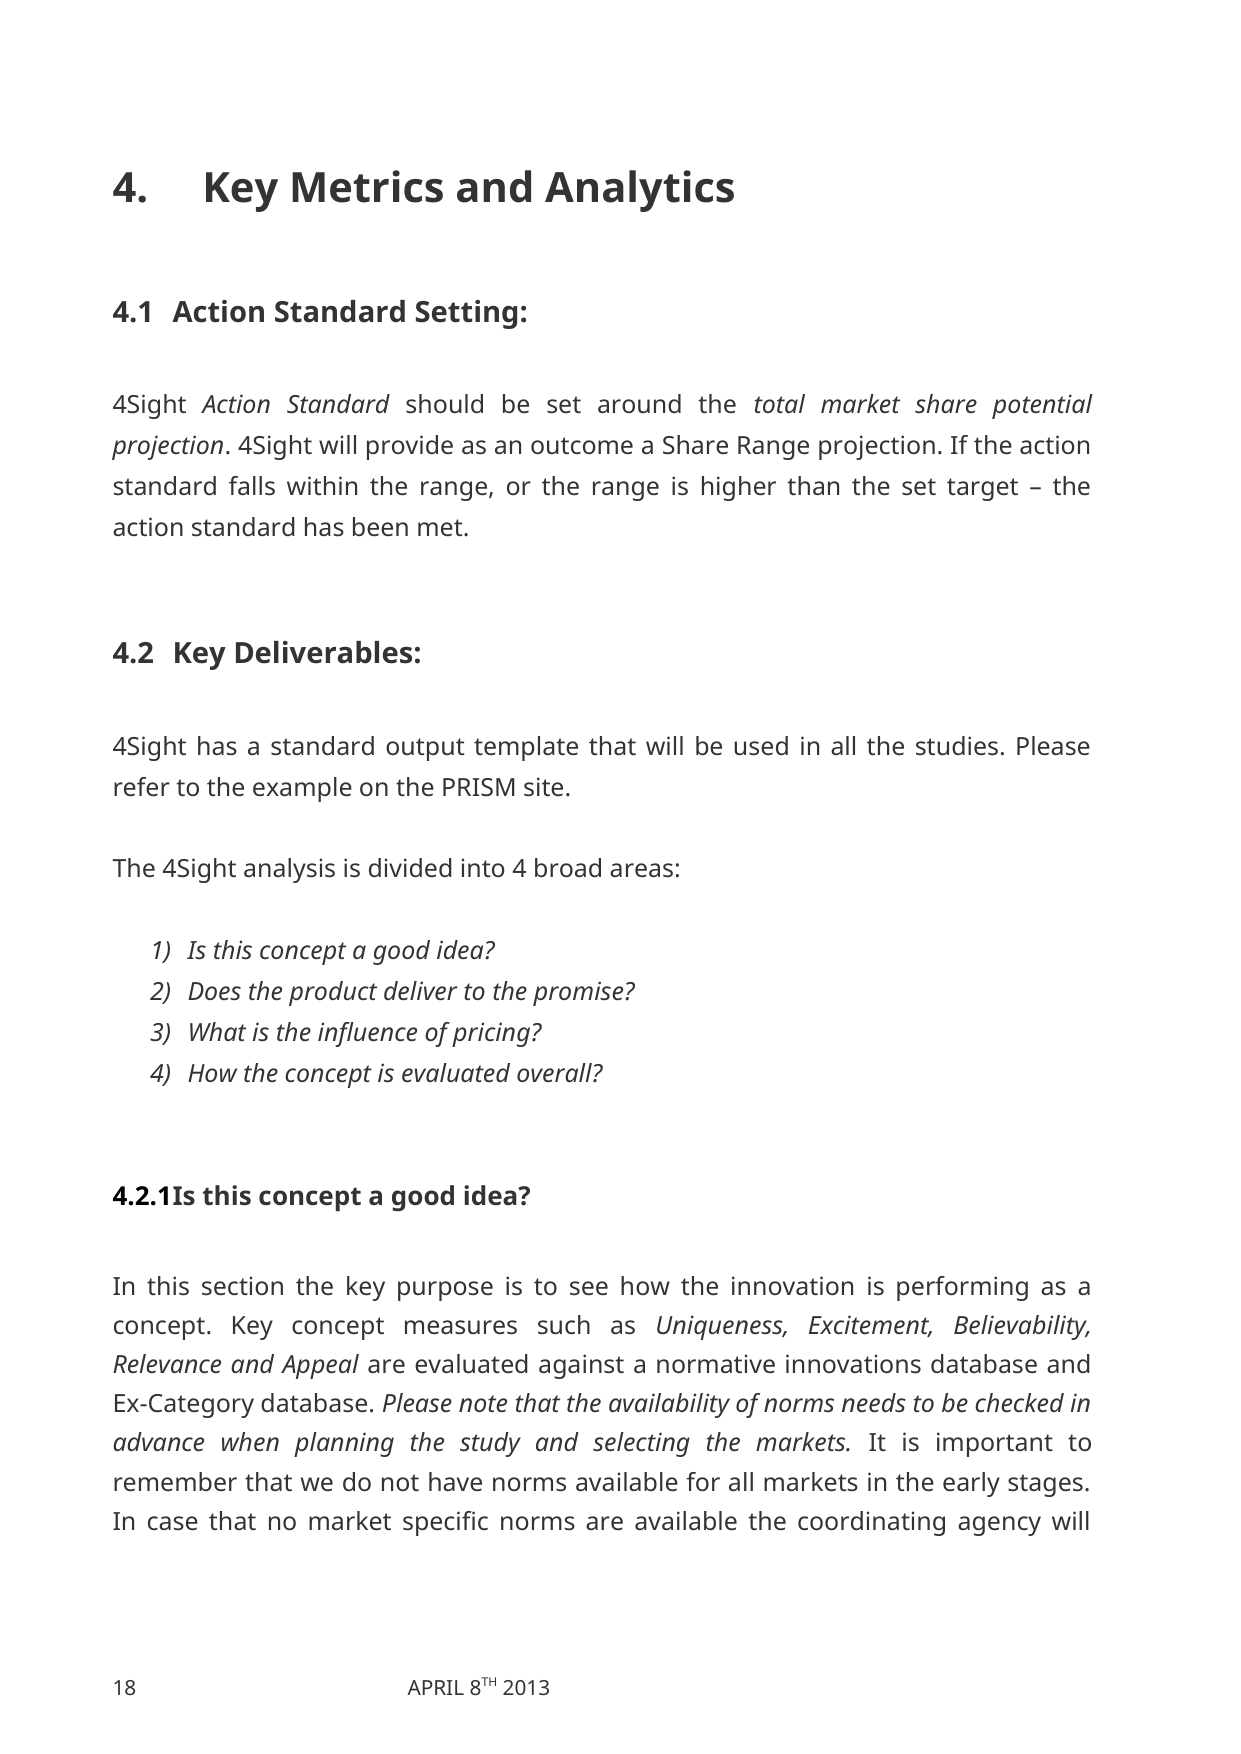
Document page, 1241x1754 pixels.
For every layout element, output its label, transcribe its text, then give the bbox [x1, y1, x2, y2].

text 4Sight Action Standard should be set around the total market share potential projection. 4Sight will provide as an outcome a Share Range projection. If the action standard falls within the range, or the range is higher than the set target – the action standard has been met. [112, 387, 1092, 544]
subtitle Action Standard Setting: [112, 291, 1056, 331]
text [112, 1268, 1092, 1537]
list What is the influence of pricing? [150, 1014, 1092, 1048]
list Does the product deliver to the promise? [150, 973, 1092, 1008]
text The 4Sight analysis is divided into 4 broad areas: [112, 851, 1092, 885]
subtitle Is this concept a good idea? [112, 1178, 1056, 1213]
text 4Sight has a standard output template that will be used in all the studies. Please refer to the example on the PRISM site. [112, 728, 1092, 803]
subtitle Key Metrics and Analytics [112, 162, 1087, 212]
list Is this concept a good idea? [150, 933, 1092, 967]
subtitle Key Deliverables: [112, 632, 1056, 672]
list How the concept is evaluated overall? [150, 1055, 1092, 1089]
